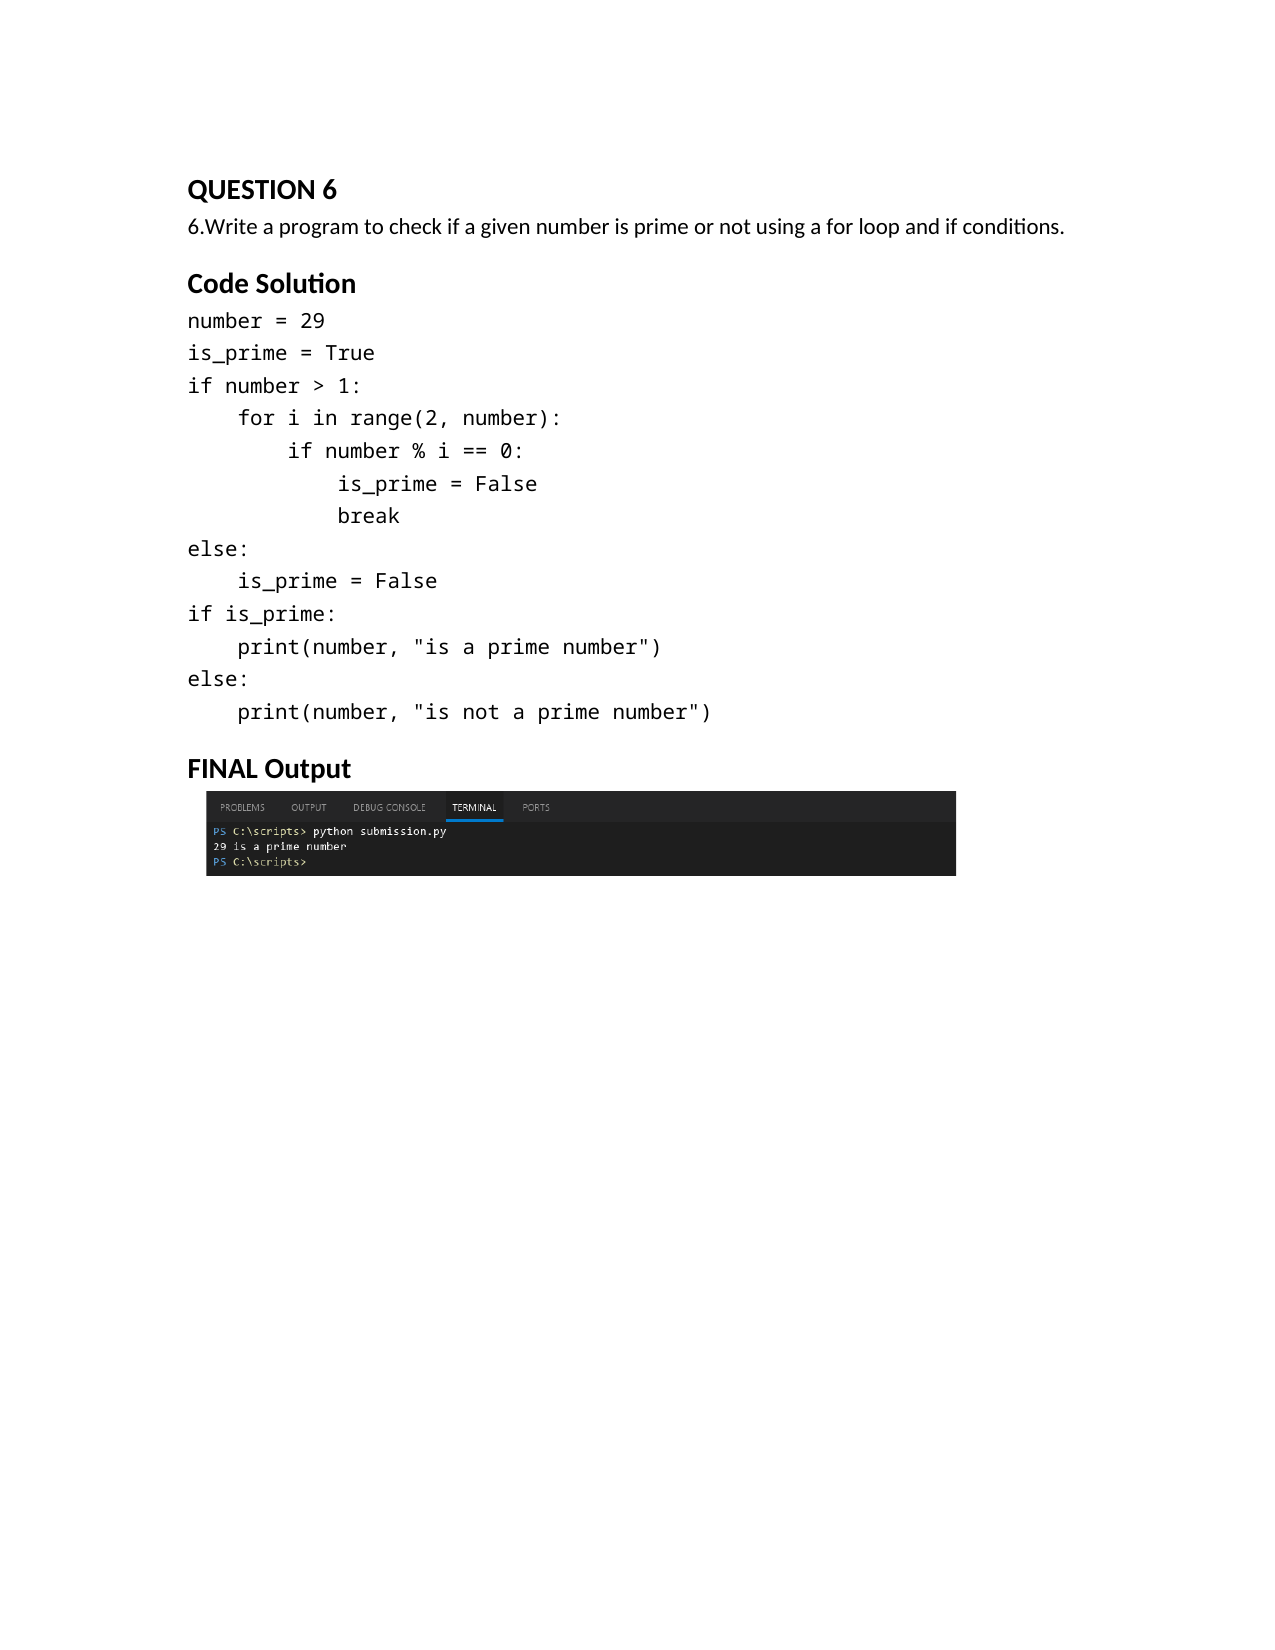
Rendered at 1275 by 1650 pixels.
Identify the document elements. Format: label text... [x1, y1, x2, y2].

text number = 29 is_prime = True if number > 1: for i in range(2, number): if number % i == 0: is_prime = False break else: is_prime = False if is_prime: print(number, "is a prime number") else: print(number, "is not a prime number") [187, 306, 1087, 725]
subtitle FINAL Output [187, 750, 1087, 786]
subtitle Code Solution [187, 265, 1087, 300]
subtitle QUESTION 6 [187, 171, 1087, 206]
text 6.Write a program to check if a given number is prime or not using a for loop and if conditions. [187, 212, 1087, 240]
picture [206, 791, 957, 876]
